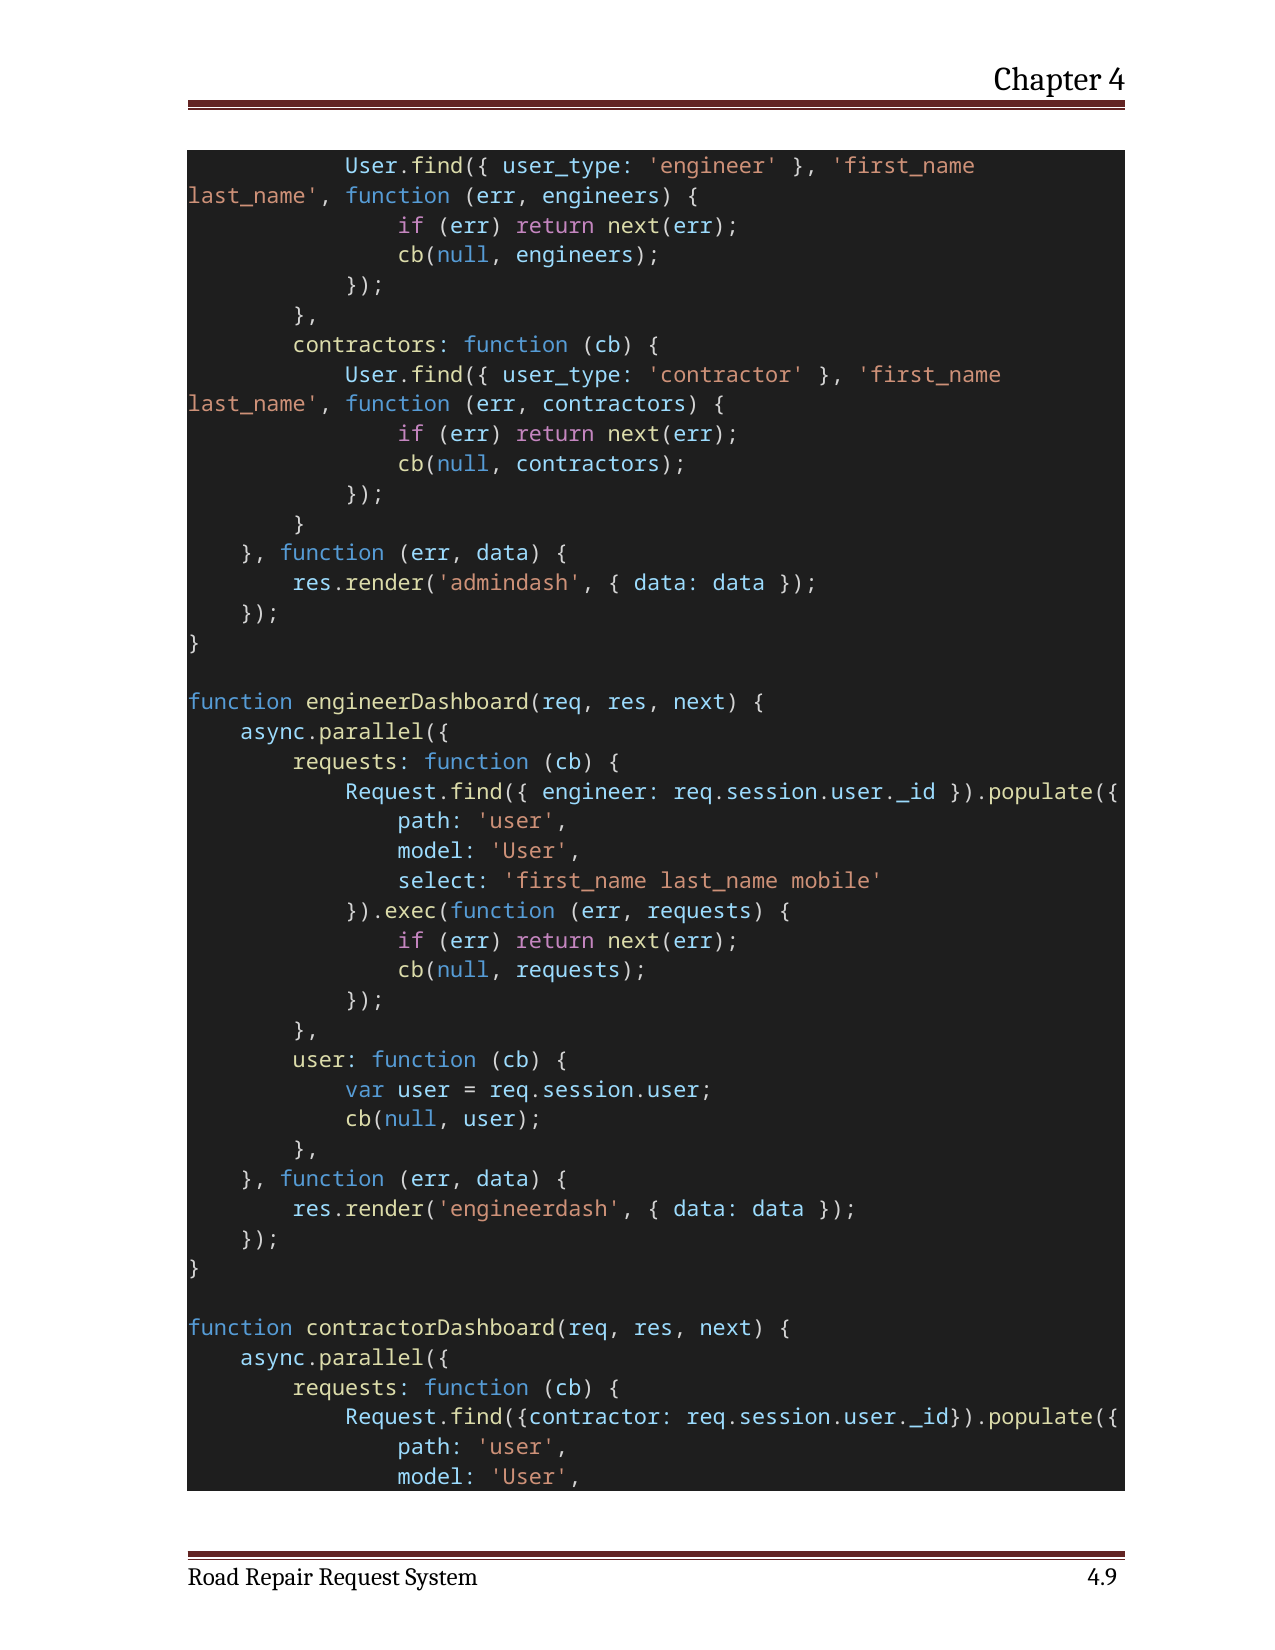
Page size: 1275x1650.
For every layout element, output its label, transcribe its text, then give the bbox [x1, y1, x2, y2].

text }); [187, 1222, 1125, 1252]
text }).exec(function (err, requests) { [187, 895, 1125, 924]
text } [187, 507, 1125, 537]
text if (err) return next(err); [187, 924, 1125, 954]
text User.find({ user_type: 'contractor' }, 'first_name last_name', function (err, contractors) { [187, 358, 1125, 418]
text async.parallel({ [187, 1342, 1125, 1371]
text } [187, 1252, 1125, 1282]
text function contractorDashboard(req, res, next) { [187, 1312, 1125, 1342]
text cb(null, engineers); [187, 239, 1125, 269]
text cb(null, user); [187, 1103, 1125, 1133]
text }, function (err, data) { [187, 537, 1125, 567]
text res.render('engineerdash', { data: data }); [187, 1193, 1125, 1222]
text }, function (err, data) { [187, 1163, 1125, 1193]
text requests: function (cb) { [187, 746, 1125, 776]
text }, [187, 1014, 1125, 1044]
text Request.find({contractor: req.session.user._id}).populate({ [187, 1401, 1125, 1431]
text }); [187, 269, 1125, 299]
text }, [187, 1133, 1125, 1163]
text }, [187, 299, 1125, 329]
text }); [187, 984, 1125, 1014]
text function engineerDashboard(req, res, next) { [187, 686, 1125, 716]
text contractors: function (cb) { [187, 329, 1125, 358]
text user: function (cb) { [187, 1044, 1125, 1073]
text Request.find({ engineer: req.session.user._id }).populate({ [187, 776, 1125, 805]
text res.render('admindash', { data: data }); [187, 567, 1125, 597]
text }); [187, 478, 1125, 507]
text async.parallel({ [187, 716, 1125, 746]
text model: 'User', [187, 1461, 1125, 1491]
text path: 'user', [187, 1431, 1125, 1461]
text select: 'first_name last_name mobile' [187, 865, 1125, 895]
text } [187, 627, 1125, 656]
text if (err) return next(err); [187, 209, 1125, 239]
text cb(null, contractors); [187, 448, 1125, 478]
text requests: function (cb) { [187, 1371, 1125, 1401]
text cb(null, requests); [187, 954, 1125, 984]
text User.find({ user_type: 'engineer' }, 'first_name last_name', function (err, engineers) { [187, 150, 1125, 209]
text model: 'User', [187, 835, 1125, 865]
text if (err) return next(err); [187, 418, 1125, 448]
text }); [187, 597, 1125, 627]
text path: 'user', [187, 805, 1125, 835]
text var user = req.session.user; [187, 1073, 1125, 1103]
